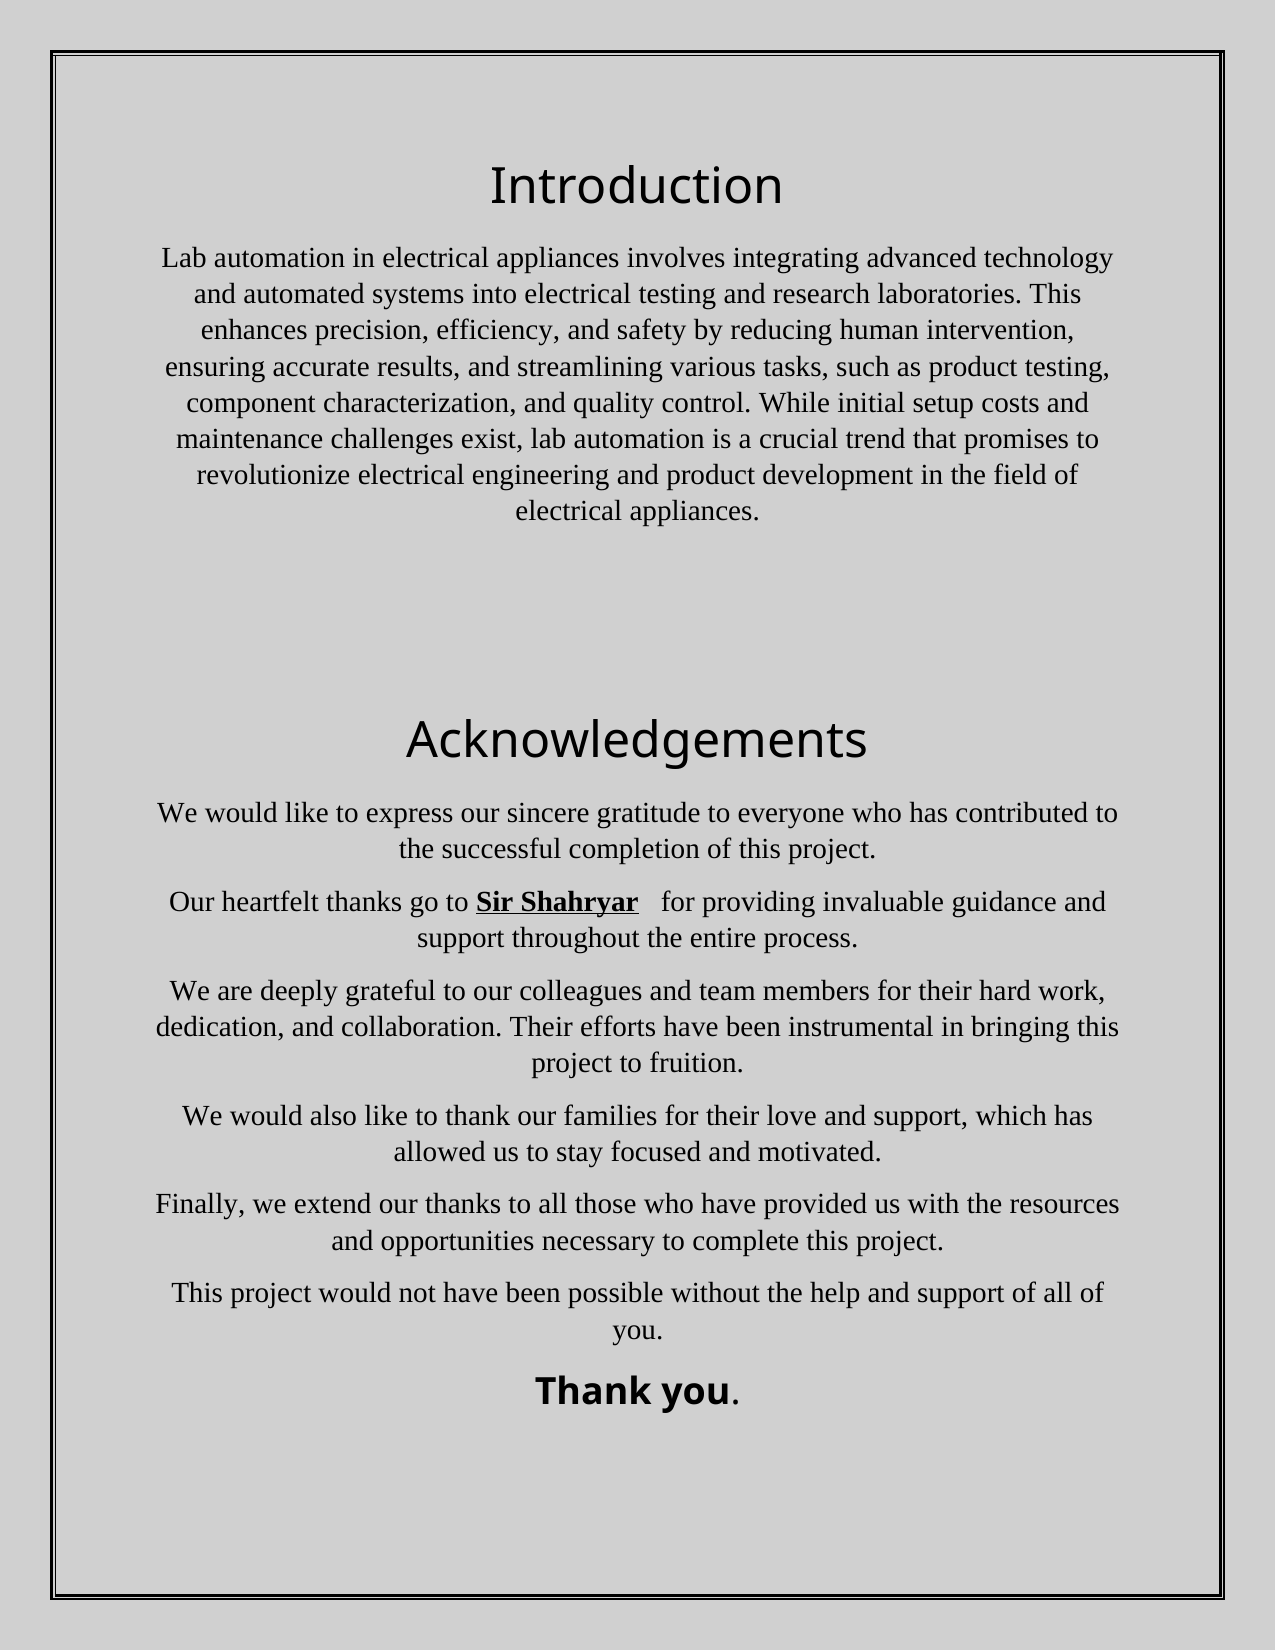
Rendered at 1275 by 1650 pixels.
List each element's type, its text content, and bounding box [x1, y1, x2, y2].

text Introduction [150, 150, 1125, 218]
text We would also like to thank our families for their love and support, which has allowed us to stay focused and motivated. [150, 1098, 1125, 1167]
text This project would not have been possible without the help and support of all of you. [150, 1276, 1125, 1345]
text Acknowledgements [150, 704, 1125, 773]
text Finally, we extend our thanks to all those who have provided us with the resources and opportunities necessary to complete this project. [150, 1187, 1125, 1256]
text Thank you. [150, 1364, 1125, 1416]
text Lab automation in electrical appliances involves integrating advanced technology and automated systems into electrical testing and research laboratories. This enhances precision, efficiency, and safety by reducing human intervention, ensuring accurate results, and streamlining various tasks, such as product testing, component characterization, and quality control. While initial setup costs and maintenance challenges exist, lab automation is a crucial trend that promises to revolutionize electrical engineering and product development in the field of electrical appliances. [150, 240, 1125, 527]
text We are deeply grateful to our colleagues and team members for their hard work, dedication, and collaboration. Their efforts have been instrumental in bringing this project to fruition. [150, 973, 1125, 1078]
text Our heartfelt thanks go to Sir Shahryar for providing invaluable guidance and support throughout the entire process. [150, 884, 1125, 953]
text We would like to express our sincere gratitude to everyone who has contributed to the successful completion of this project. [150, 795, 1125, 864]
